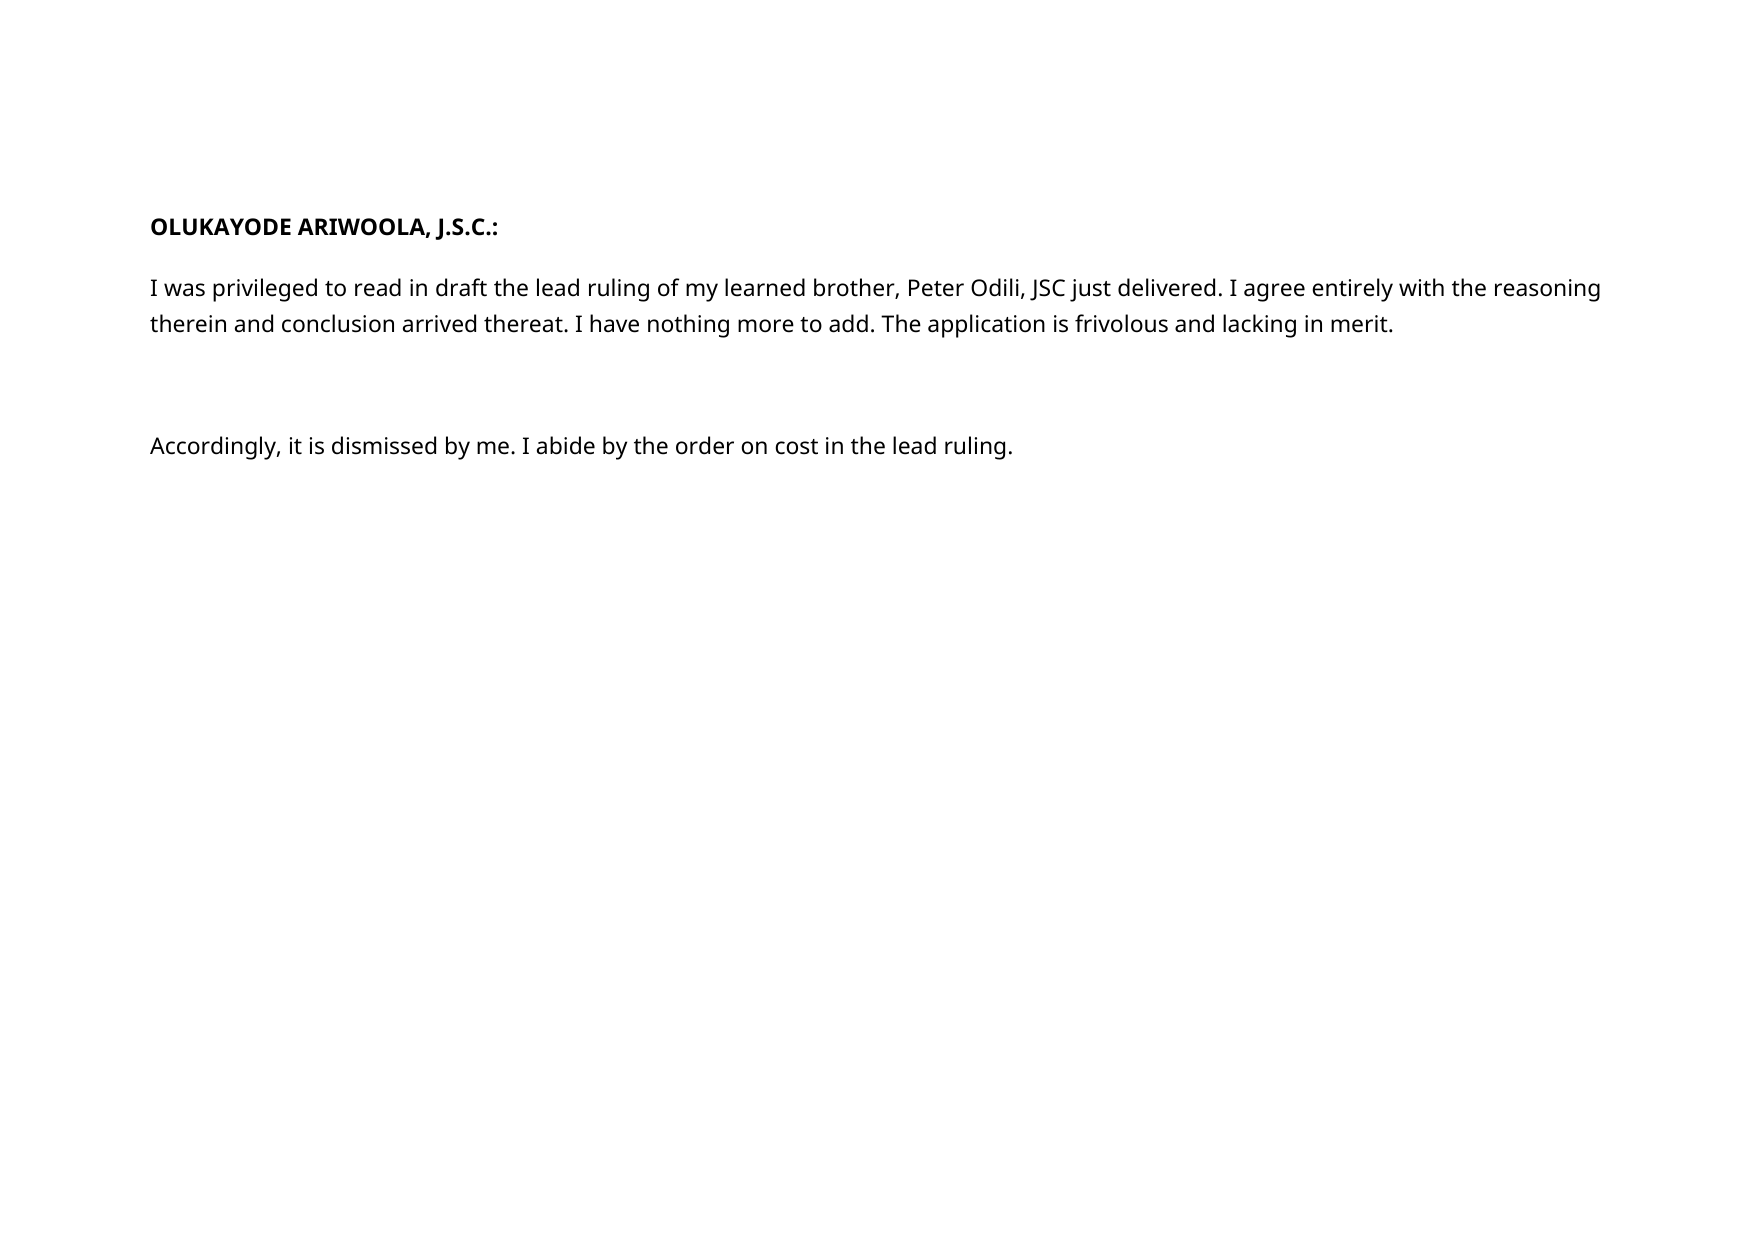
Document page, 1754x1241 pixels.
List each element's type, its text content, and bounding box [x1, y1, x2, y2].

text I was privileged to read in draft the lead ruling of my learned brother, Peter Odili, JSC just delivered. I agree entirely with the reasoning therein and conclusion arrived thereat. I have nothing more to add. The application is frivolous and lacking in merit. [150, 272, 1604, 339]
text OLUKAYODE ARIWOOLA, J.S.C.: [150, 211, 1604, 242]
text Accordingly, it is dismissed by me. I abide by the order on cost in the lead ruling. [150, 430, 1604, 461]
